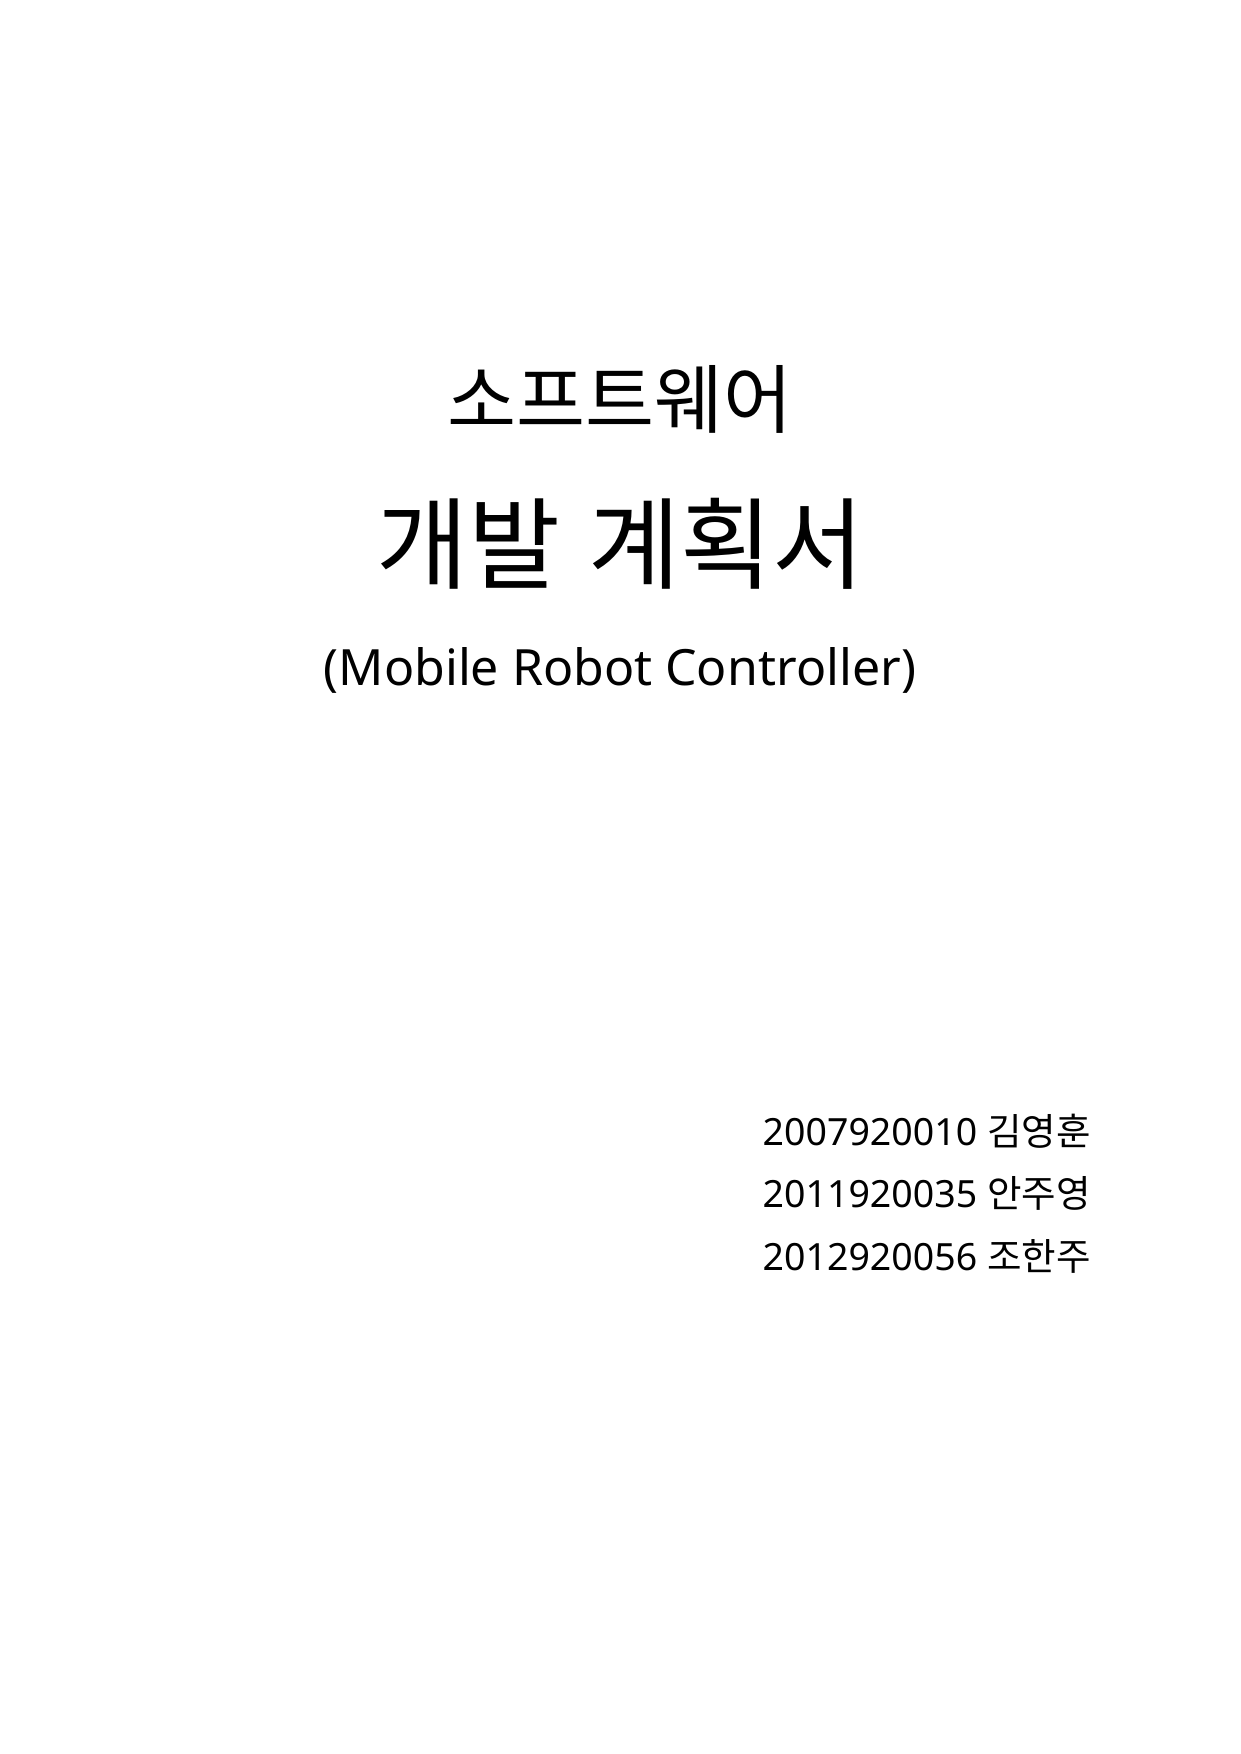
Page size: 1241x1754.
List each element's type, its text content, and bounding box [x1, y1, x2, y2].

text 2007920010 김영훈 [150, 1102, 1090, 1156]
text 2011920035 안주영 [150, 1164, 1090, 1219]
text 소프트웨어 [150, 340, 1090, 449]
text 2012920056 조한주 [150, 1227, 1090, 1281]
text 개발 계획서 [150, 465, 1090, 610]
text (Mobile Robot Controller) [150, 632, 1090, 700]
